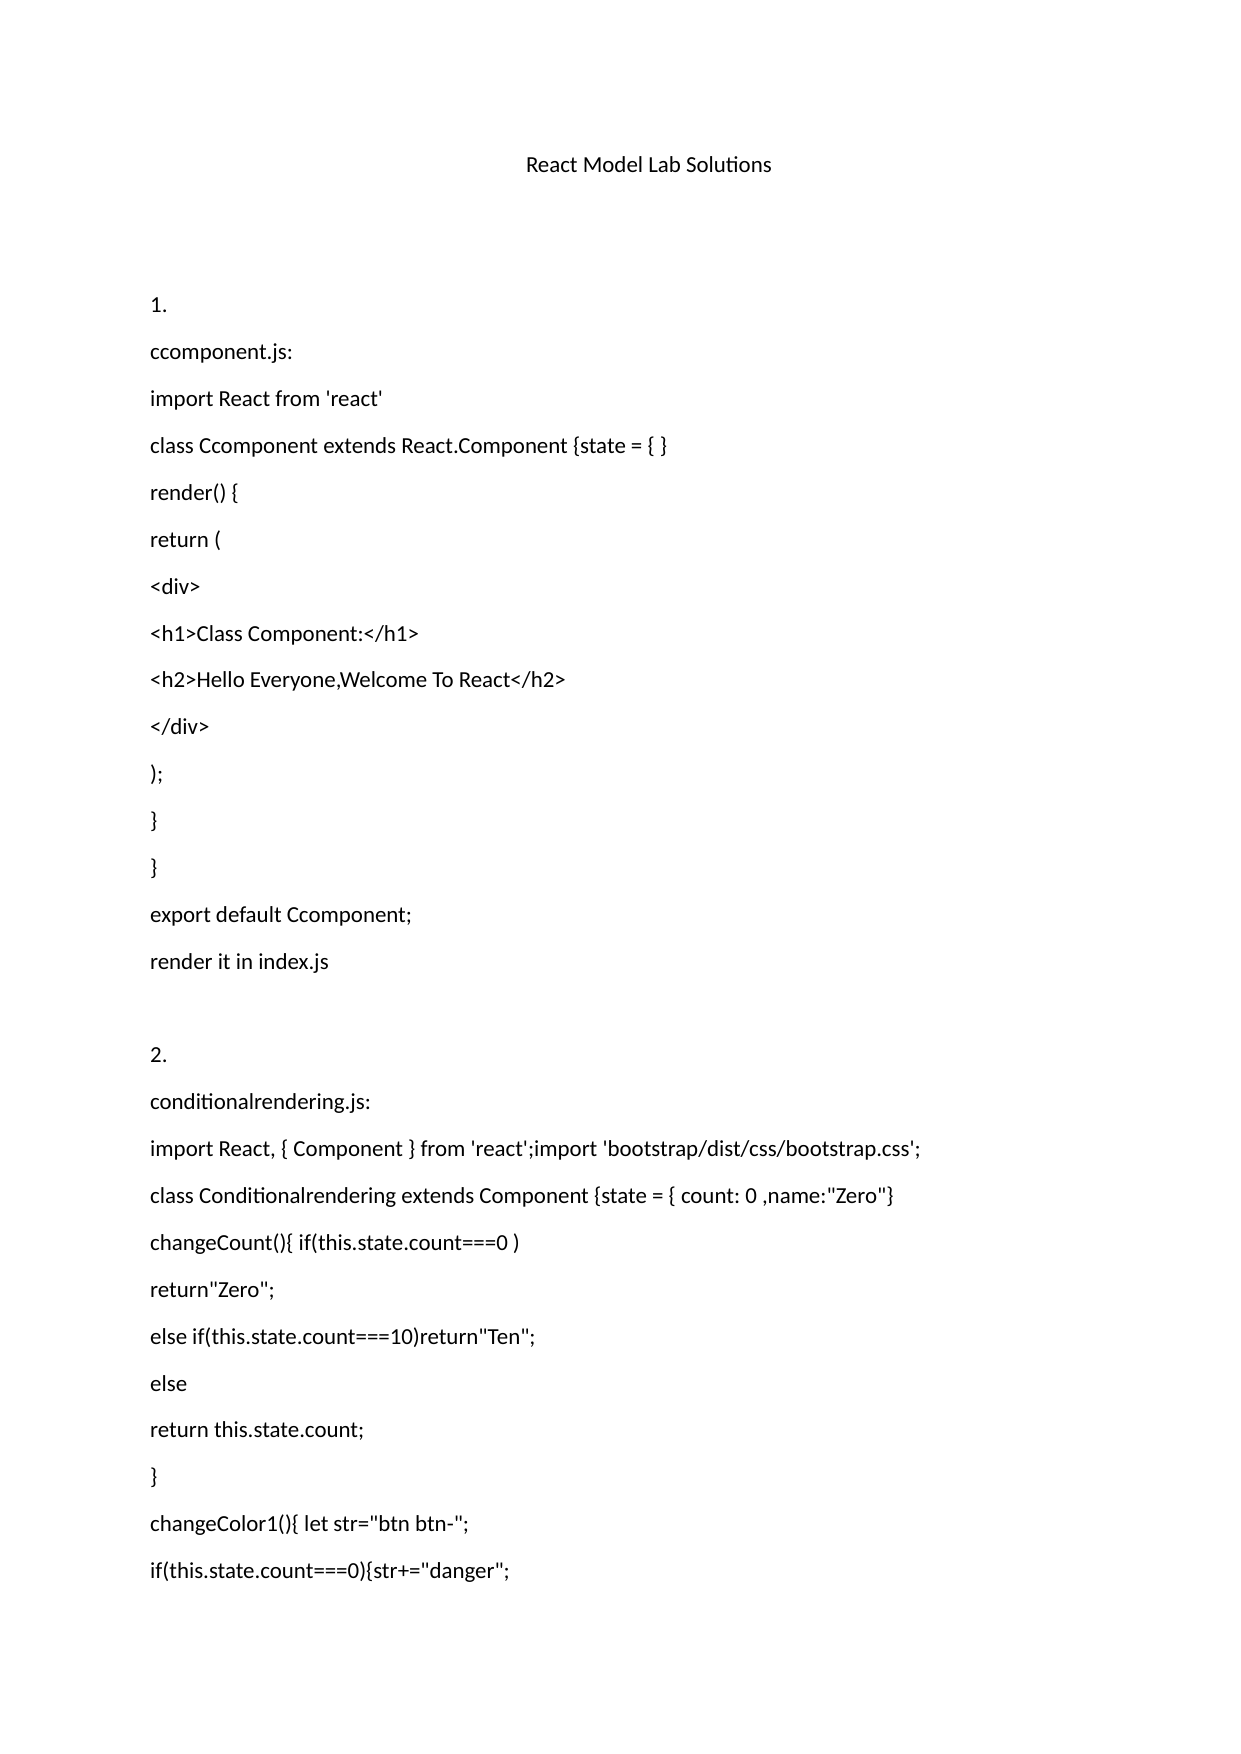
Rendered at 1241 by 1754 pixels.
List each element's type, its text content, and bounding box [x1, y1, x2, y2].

text ); [150, 759, 1090, 787]
text class Ccomponent extends React.Component {state = { } [150, 431, 1090, 459]
text <h1>Class Component:</h1> [150, 619, 1090, 647]
text } [150, 806, 1090, 834]
text return ( [150, 525, 1090, 553]
text import React from 'react' [150, 384, 1090, 412]
text changeColor1(){ let str="btn btn-"; [150, 1509, 1090, 1537]
text conditionalrendering.js: [150, 1087, 1090, 1116]
text } [150, 1462, 1090, 1491]
text class Conditionalrendering extends Component {state = { count: 0 ,name:"Zero"} [150, 1181, 1090, 1209]
text <h2>Hello Everyone,Welcome To React</h2> [150, 666, 1090, 694]
text 1. [150, 291, 1090, 319]
text return this.state.count; [150, 1416, 1090, 1444]
text render it in index.js [150, 947, 1090, 975]
text else [150, 1369, 1090, 1397]
text 2. [150, 1041, 1090, 1069]
text else if(this.state.count===10)return"Ten"; [150, 1322, 1090, 1350]
text render() { [150, 478, 1090, 506]
text import React, { Component } from 'react';import 'bootstrap/dist/css/bootstrap.css'; [150, 1134, 1090, 1162]
text export default Ccomponent; [150, 900, 1090, 928]
text <div> [150, 572, 1090, 600]
text } [150, 853, 1090, 881]
text return"Zero"; [150, 1275, 1090, 1303]
text changeCount(){ if(this.state.count===0 ) [150, 1228, 1090, 1256]
text React Model Lab Solutions [150, 150, 1090, 178]
text if(this.state.count===0){str+="danger"; [150, 1556, 1090, 1584]
text ccomponent.js: [150, 337, 1090, 366]
text </div> [150, 712, 1090, 741]
